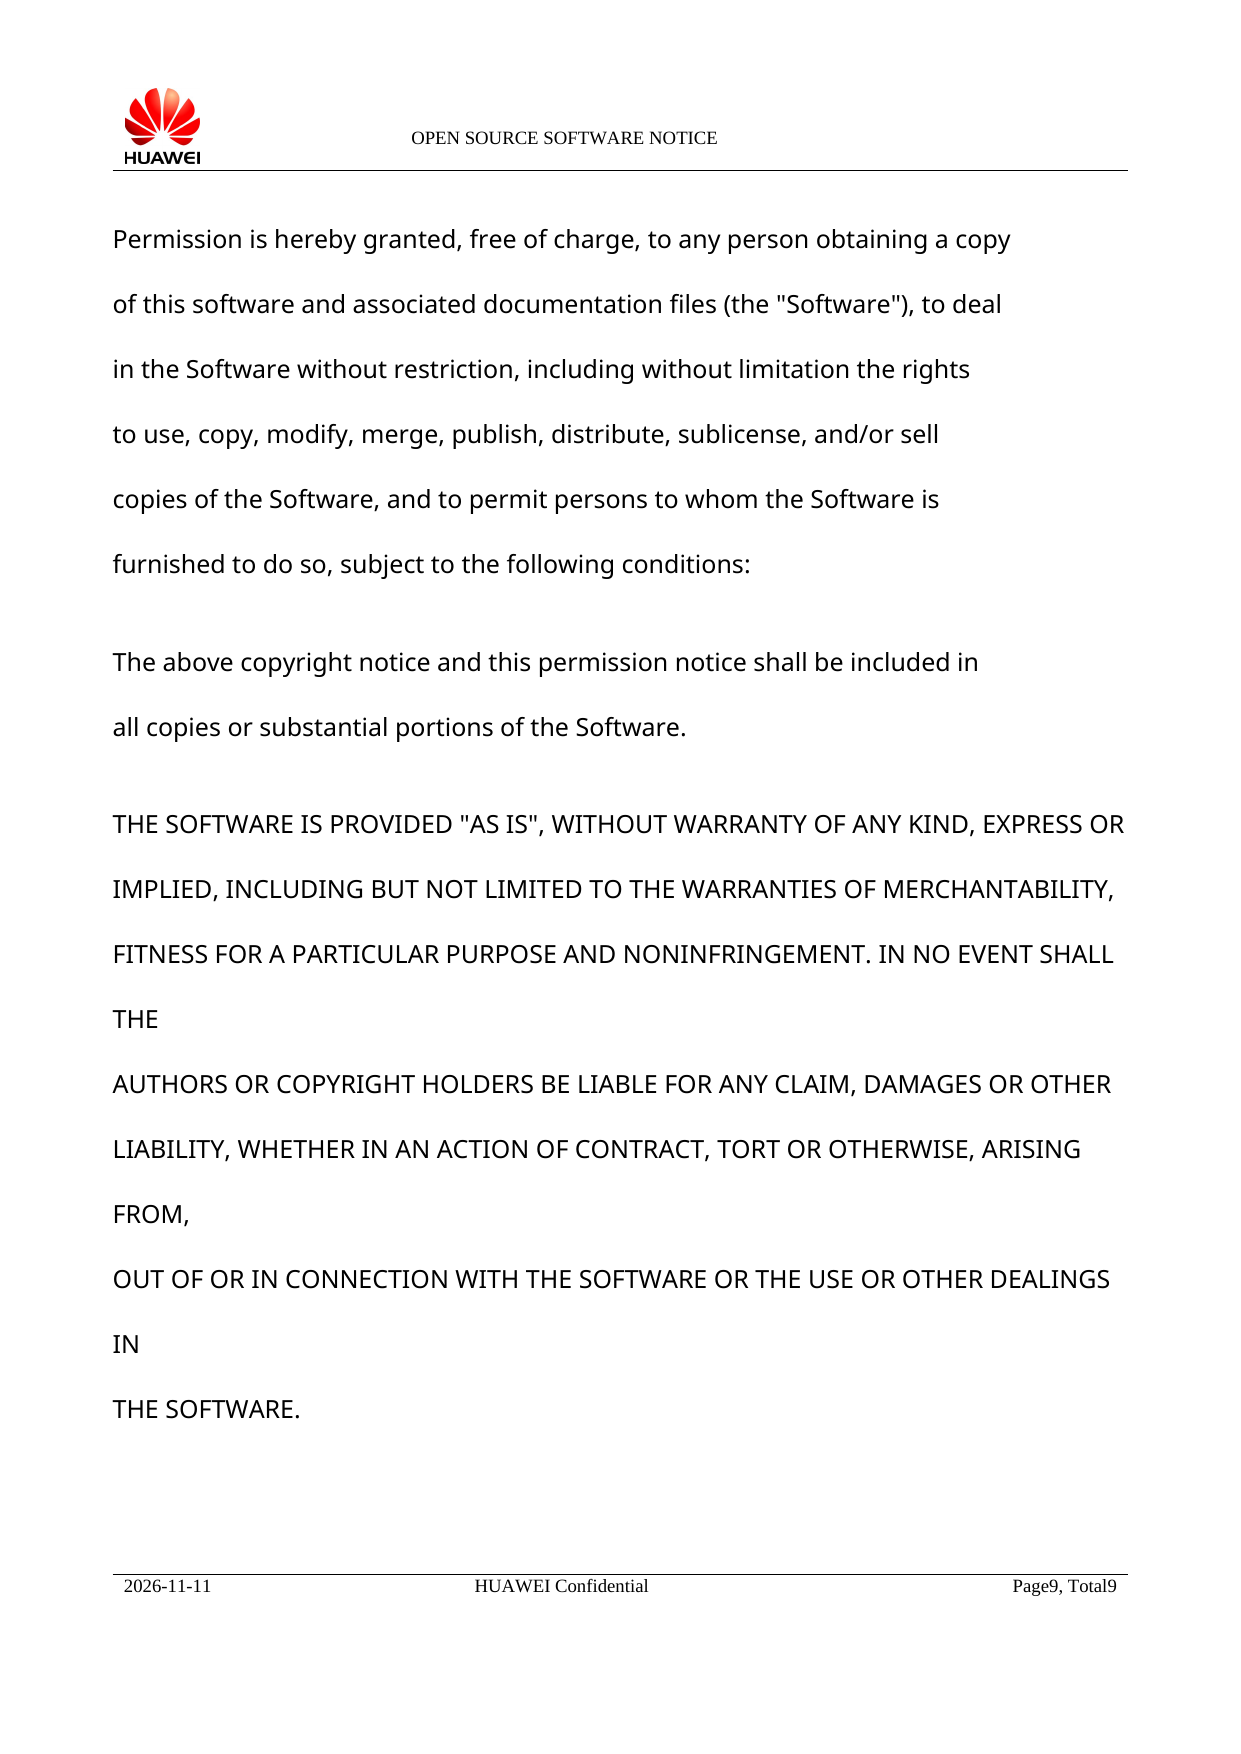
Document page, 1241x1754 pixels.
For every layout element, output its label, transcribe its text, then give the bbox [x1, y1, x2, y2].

text all copies or substantial portions of the Software. [112, 694, 1128, 759]
text FITNESS FOR A PARTICULAR PURPOSE AND NONINFRINGEMENT. IN NO EVENT SHALL THE [112, 921, 1128, 1051]
picture [125, 88, 200, 164]
text copies of the Software, and to permit persons to whom the Software is [112, 466, 1128, 531]
text THE SOFTWARE IS PROVIDED "AS IS", WITHOUT WARRANTY OF ANY KIND, EXPRESS OR [112, 791, 1128, 856]
text Permission is hereby granted, free of charge, to any person obtaining a copy [112, 206, 1128, 271]
text THE SOFTWARE. [112, 1376, 1128, 1441]
text AUTHORS OR COPYRIGHT HOLDERS BE LIABLE FOR ANY CLAIM, DAMAGES OR OTHER [112, 1051, 1128, 1116]
text LIABILITY, WHETHER IN AN ACTION OF CONTRACT, TORT OR OTHERWISE, ARISING FROM, [112, 1116, 1128, 1246]
text IMPLIED, INCLUDING BUT NOT LIMITED TO THE WARRANTIES OF MERCHANTABILITY, [112, 856, 1128, 921]
text to use, copy, modify, merge, publish, distribute, sublicense, and/or sell [112, 401, 1128, 466]
text furnished to do so, subject to the following conditions: [112, 531, 1128, 596]
text OUT OF OR IN CONNECTION WITH THE SOFTWARE OR THE USE OR OTHER DEALINGS IN [112, 1246, 1128, 1376]
text in the Software without restriction, including without limitation the rights [112, 336, 1128, 401]
text of this software and associated documentation files (the "Software"), to deal [112, 271, 1128, 336]
text The above copyright notice and this permission notice shall be included in [112, 629, 1128, 694]
